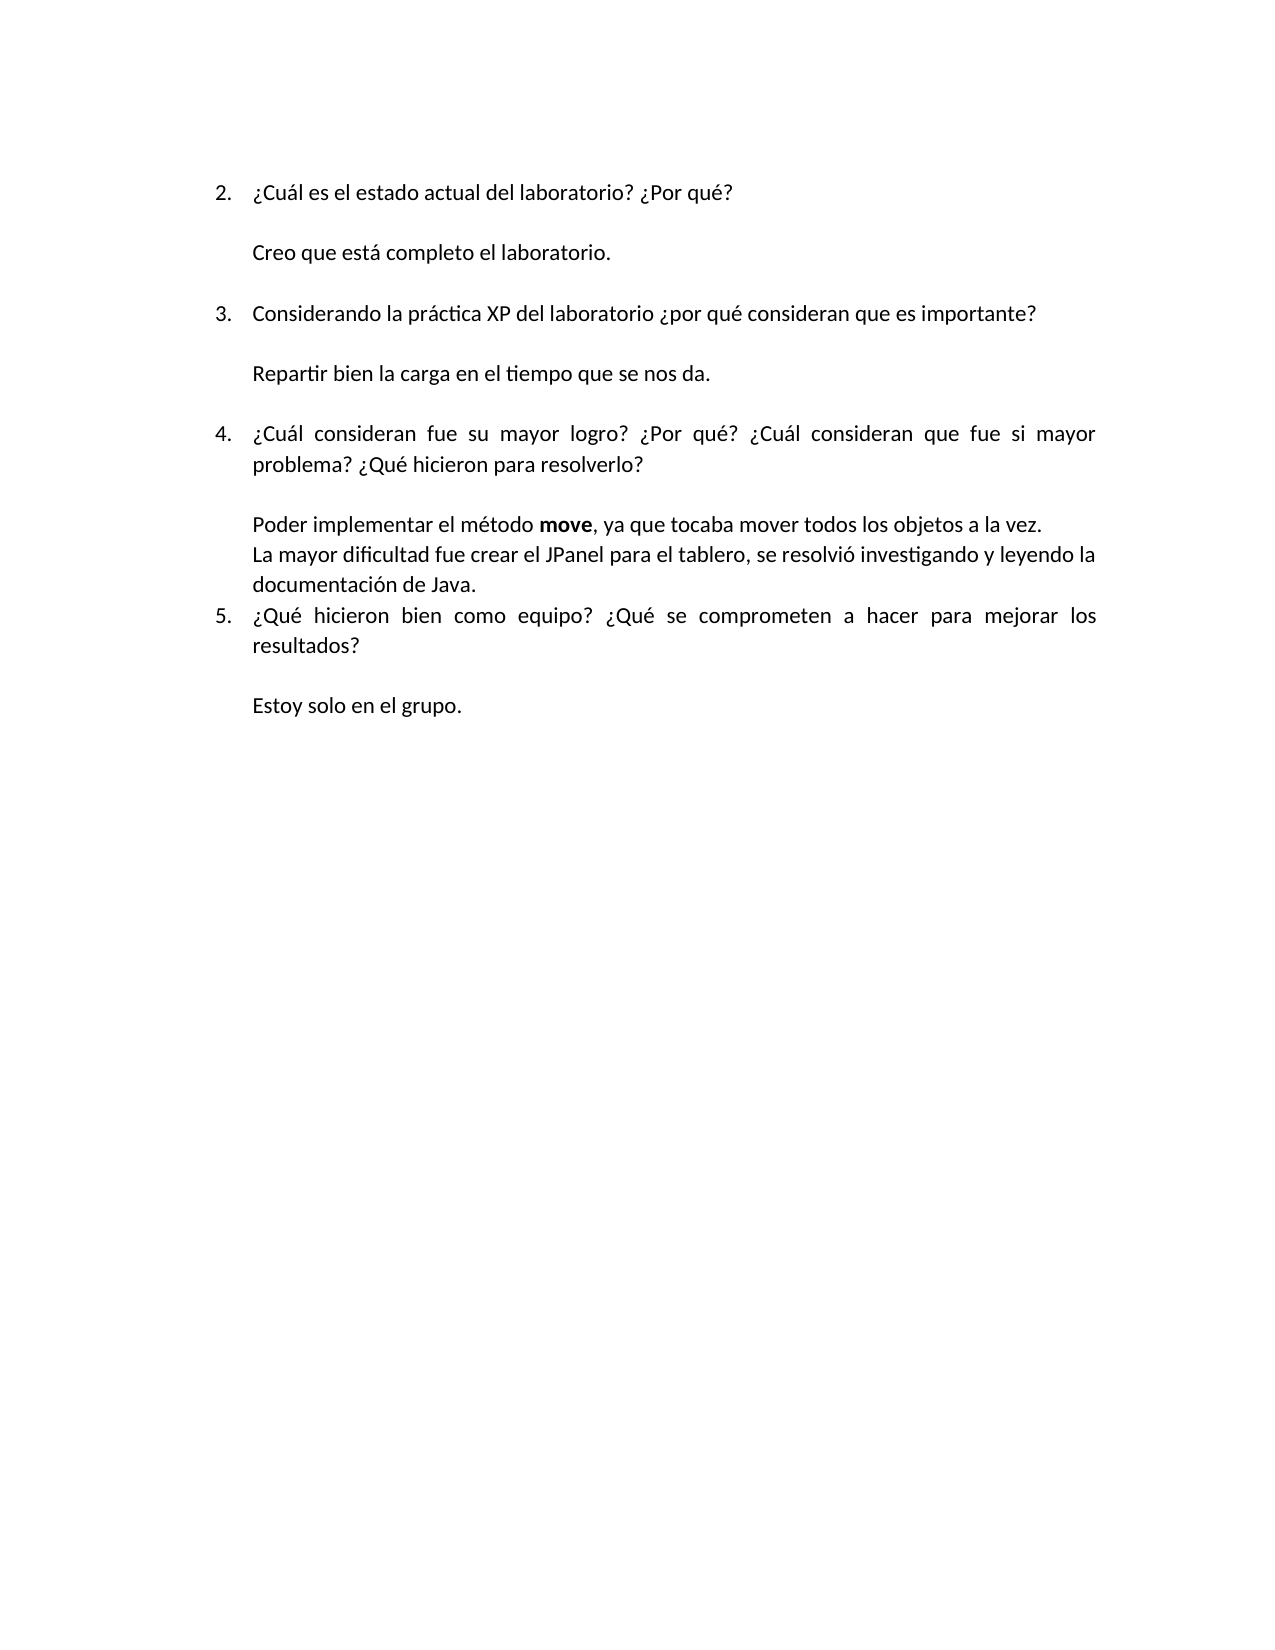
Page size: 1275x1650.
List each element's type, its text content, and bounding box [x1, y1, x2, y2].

list Considerando la práctica XP del laboratorio ¿por qué consideran que es importante? [215, 299, 1098, 327]
list Estoy solo en el grupo. [252, 691, 1098, 719]
list ¿Cuál consideran fue su mayor logro? ¿Por qué? ¿Cuál consideran que fue si mayor problema? ¿Qué hicieron para resolverlo? [215, 419, 1098, 478]
list La mayor dificultad fue crear el JPanel para el tablero, se resolvió investigando y leyendo la documentación de Java. [252, 540, 1098, 598]
list Repartir bien la carga en el tiempo que se nos da. [252, 359, 1098, 387]
list Creo que está completo el laboratorio. [252, 238, 1098, 266]
list ¿Cuál es el estado actual del laboratorio? ¿Por qué? [215, 178, 1098, 206]
list Poder implementar el método move, ya que tocaba mover todos los objetos a la vez. [252, 510, 1098, 538]
list ¿Qué hicieron bien como equipo? ¿Qué se comprometen a hacer para mejorar los resultados? [215, 601, 1098, 659]
